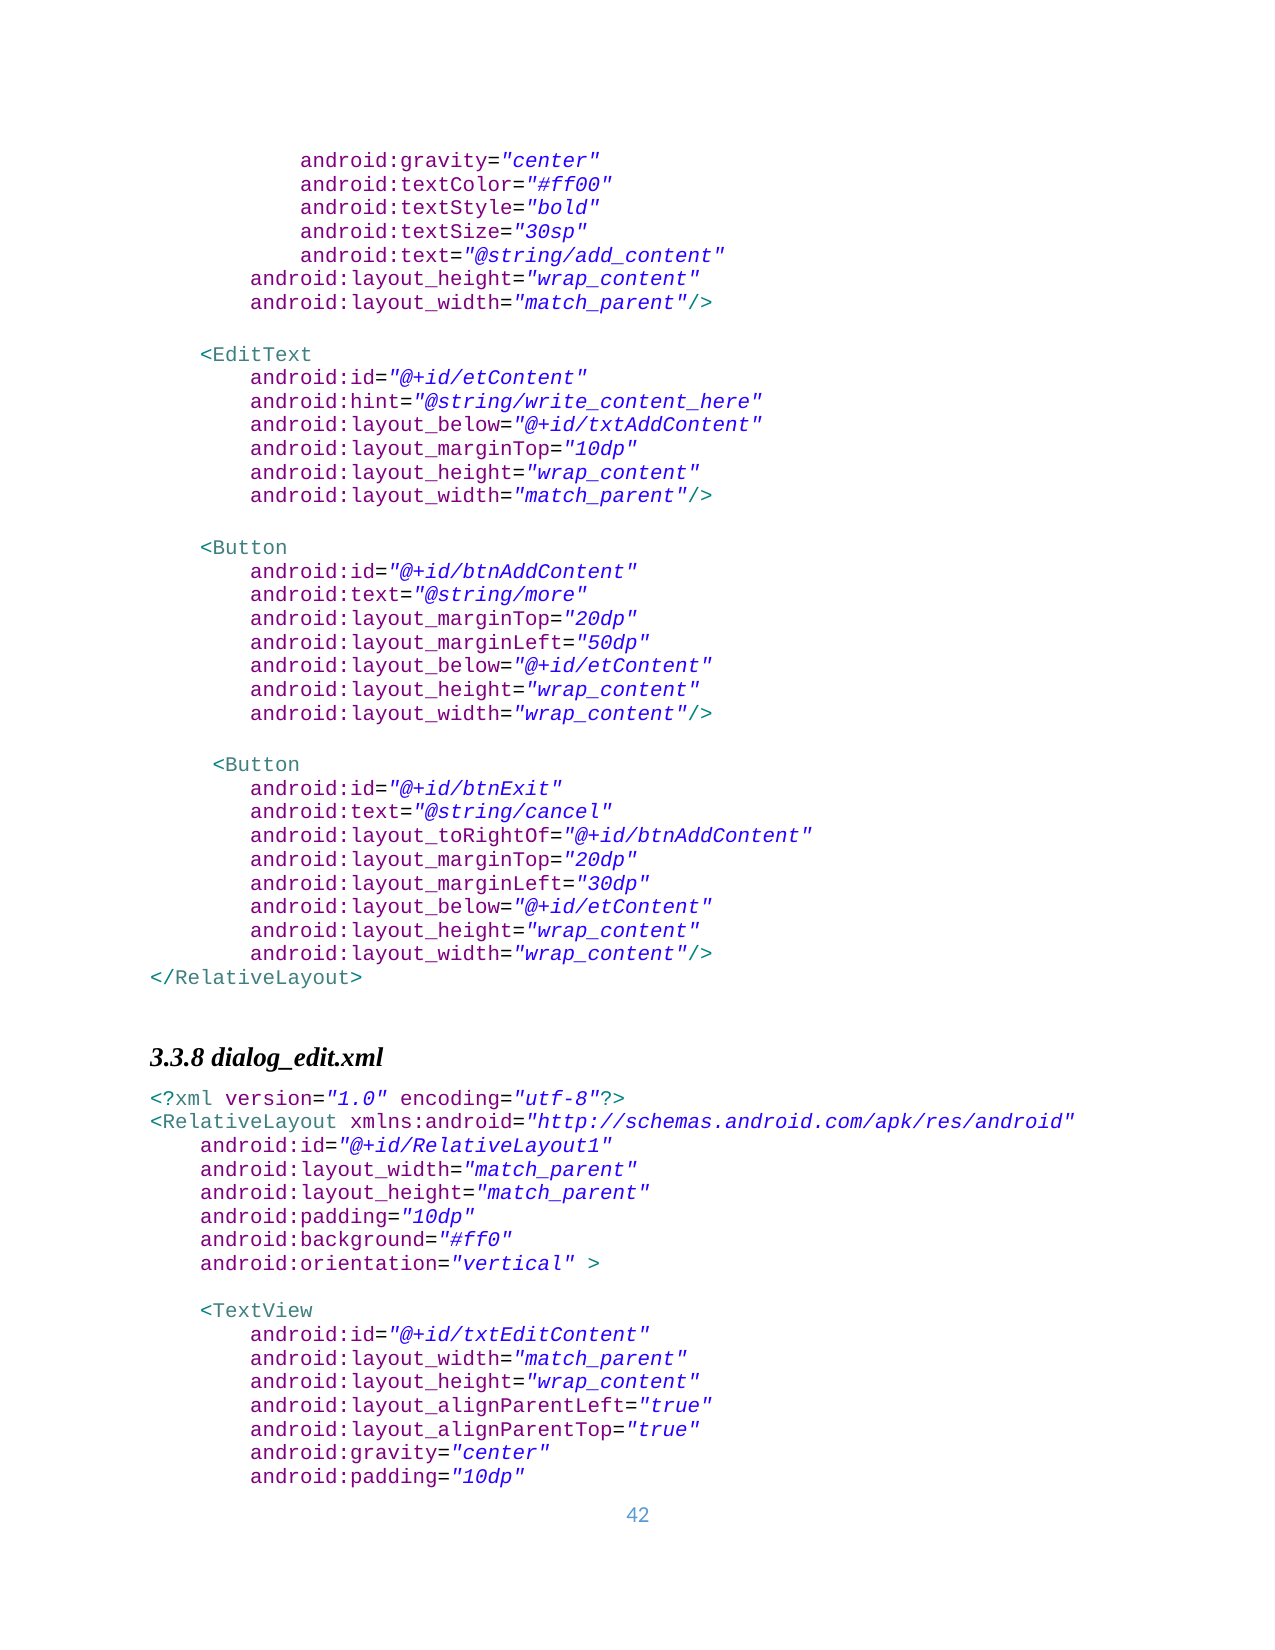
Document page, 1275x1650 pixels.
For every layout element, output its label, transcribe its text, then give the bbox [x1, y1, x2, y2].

text android:padding="10dp" [150, 1466, 1125, 1489]
text android:text="@string/cancel" [150, 802, 1125, 825]
text android:gravity="center" [150, 150, 1125, 174]
text android:id="@+id/btnExit" [150, 778, 1125, 802]
text <Button [150, 537, 1125, 561]
text android:layout_alignParentTop="true" [150, 1419, 1125, 1442]
text android:id="@+id/txtEditContent" [150, 1324, 1125, 1348]
text android:gravity="center" [150, 1442, 1125, 1466]
text android:textColor="#ff00" [150, 174, 1125, 197]
text android:padding="10dp" [150, 1206, 1125, 1229]
text android:orientation="vertical" > [150, 1253, 1125, 1277]
text android:layout_width="match_parent"/> [150, 292, 1125, 316]
text android:layout_below="@+id/etContent" [150, 655, 1125, 679]
text android:text="@string/add_content" [150, 244, 1125, 268]
text android:layout_height="wrap_content" [150, 1371, 1125, 1395]
text android:layout_height="wrap_content" [150, 920, 1125, 943]
text android:layout_height="wrap_content" [150, 679, 1125, 703]
text <EditText [150, 343, 1125, 367]
text android:layout_width="wrap_content"/> [150, 943, 1125, 967]
text android:textStyle="bold" [150, 197, 1125, 221]
text <?xml version="1.0" encoding="utf-8"?> [150, 1088, 1125, 1111]
text android:id="@+id/btnAddContent" [150, 561, 1125, 584]
text <TextView [150, 1300, 1125, 1324]
text android:text="@string/more" [150, 584, 1125, 608]
text android:layout_marginTop="20dp" [150, 849, 1125, 872]
text android:layout_marginTop="10dp" [150, 438, 1125, 462]
text android:background="#ff0" [150, 1229, 1125, 1253]
text android:layout_alignParentLeft="true" [150, 1395, 1125, 1419]
text android:layout_width="match_parent"/> [150, 485, 1125, 509]
text android:layout_marginTop="20dp" [150, 608, 1125, 632]
text android:layout_height="wrap_content" [150, 268, 1125, 292]
text <RelativeLayout xmlns:android="http://schemas.android.com/apk/res/android" [150, 1111, 1125, 1135]
text android:layout_height="match_parent" [150, 1182, 1125, 1206]
text android:layout_marginLeft="30dp" [150, 872, 1125, 896]
text android:layout_height="wrap_content" [150, 462, 1125, 485]
text android:layout_below="@+id/etContent" [150, 896, 1125, 920]
text android:layout_marginLeft="50dp" [150, 632, 1125, 655]
text android:id="@+id/etContent" [150, 367, 1125, 391]
text android:layout_width="match_parent" [150, 1158, 1125, 1182]
text </RelativeLayout> [150, 967, 1125, 991]
text android:textSize="30sp" [150, 221, 1125, 244]
text dialog_edit.xml [150, 1041, 1125, 1072]
text android:layout_width="match_parent" [150, 1348, 1125, 1371]
text android:layout_width="wrap_content"/> [150, 703, 1125, 726]
text android:hint="@string/write_content_here" [150, 391, 1125, 414]
text android:layout_toRightOf="@+id/btnAddContent" [150, 825, 1125, 849]
text android:layout_below="@+id/txtAddContent" [150, 414, 1125, 438]
text <Button [150, 754, 1125, 778]
text android:id="@+id/RelativeLayout1" [150, 1135, 1125, 1158]
